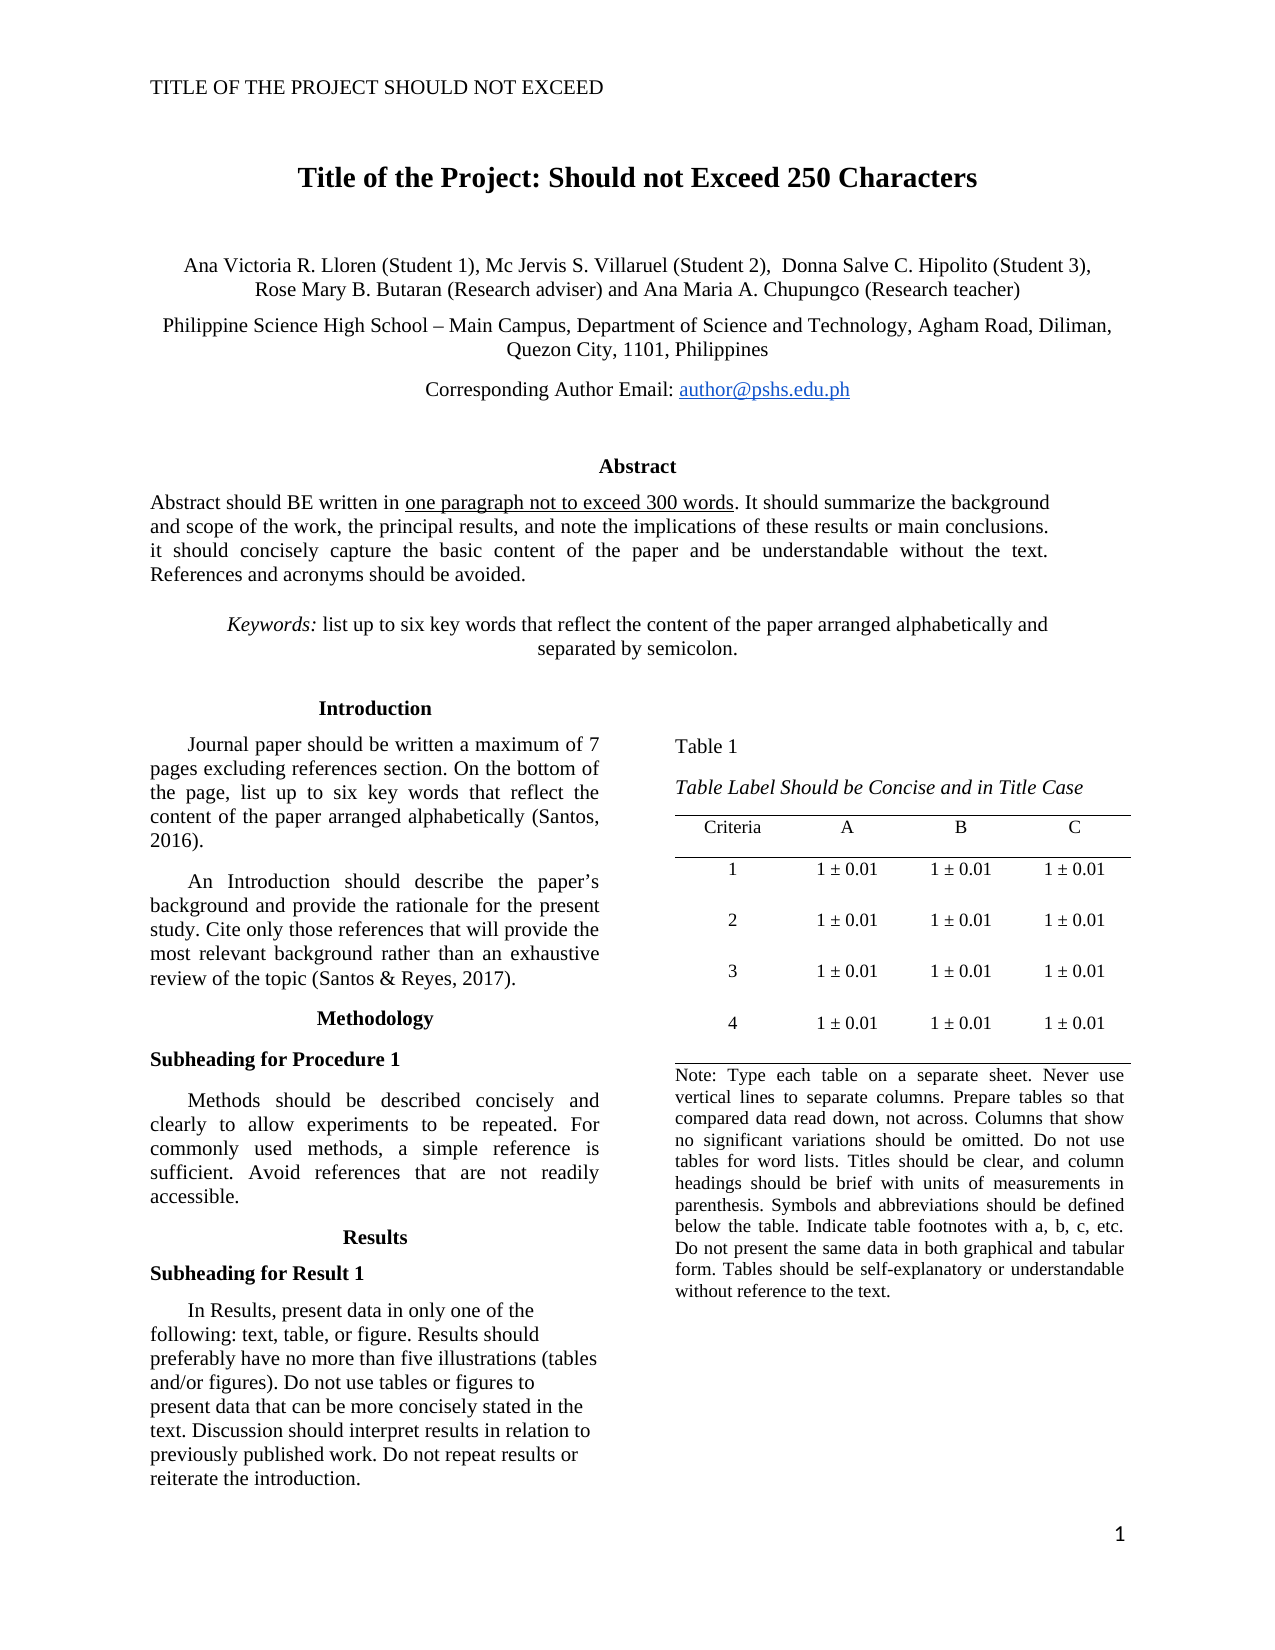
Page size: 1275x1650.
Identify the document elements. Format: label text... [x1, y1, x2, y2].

text Ana Victoria R. Lloren (Student 1), Mc Jervis S. Villaruel (Student 2), Donna Salve C. Hipolito (Student 3), [150, 252, 1125, 277]
text Introduction [150, 696, 600, 720]
table_cell 2 [675, 909, 790, 960]
table_header C [1018, 816, 1131, 857]
text Journal paper should be written a maximum of 7 pages excluding references section. On the bottom of the page, list up to six key words that reflect the content of the paper arranged alphabetically (Santos, 2016). [150, 732, 600, 852]
table_cell 1 ± 0.01 [904, 960, 1018, 1012]
table_cell 1 ± 0.01 [904, 858, 1018, 909]
text Subheading for Result 1 [150, 1261, 600, 1285]
table_cell 1 ± 0.01 [790, 909, 904, 960]
table_cell 1 [675, 858, 790, 909]
text Methods should be described concisely and clearly to allow experiments to be repeated. For commonly used methods, a simple reference is sufficient. Avoid references that are not readily accessible. [150, 1088, 600, 1208]
text Rose Mary B. Butaran (Research adviser) and Ana Maria A. Chupungco (Research teacher) [150, 277, 1125, 301]
text An Introduction should describe the paper’s background and provide the rationale for the present study. Cite only those references that will provide the most relevant background rather than an exhaustive review of the topic (Santos & Reyes, 2017). [150, 869, 600, 989]
text Note: Type each table on a separate sheet. Never use vertical lines to separate columns. Prepare tables so that compared data read down, not across. Columns that show no significant variations should be omitted. Do not use tables for word lists. Titles should be clear, and column headings should be brief with units of measurements in parenthesis. Symbols and abbreviations should be defined below the table. Indicate table footnotes with a, b, c, etc. Do not present the same data in both graphical and tabular form. Tables should be self-explanatory or understandable without reference to the text. [675, 1064, 1125, 1301]
text Corresponding Author Email: author@pshs.edu.ph [150, 377, 1125, 401]
table_header Criteria [675, 816, 790, 857]
text Table 1 [675, 734, 1125, 758]
text Methodology [150, 1006, 600, 1030]
table_header A [790, 816, 904, 857]
table_cell 1 ± 0.01 [1018, 960, 1131, 1012]
table_cell 1 ± 0.01 [904, 1012, 1018, 1063]
text Subheading for Procedure 1 [150, 1047, 600, 1071]
text Philippine Science High School – Main Campus, Department of Science and Technology, Agham Road, Diliman, Quezon City, 1101, Philippines [150, 313, 1125, 361]
text Table Label Should be Concise and in Title Case [675, 774, 1125, 799]
text In Results, present data in only one of the following: text, table, or figure. Results should preferably have no more than five illustrations (tables and/or figures). Do not use tables or figures to present data that can be more concisely stated in the text. Discussion should interpret results in relation to previously published work. Do not repeat results or reiterate the introduction. [150, 1298, 600, 1490]
text Abstract should BE written in one paragraph not to exceed 300 words. It should summarize the background and scope of the work, the principal results, and note the implications of these results or main conclusions. it should concisely capture the basic content of the paper and be understandable without the text. References and acronyms should be avoided. [150, 490, 1050, 586]
table_cell 3 [675, 960, 790, 1012]
table_cell 1 ± 0.01 [790, 1012, 904, 1063]
table_cell 1 ± 0.01 [1018, 909, 1131, 960]
table_cell 1 ± 0.01 [904, 909, 1018, 960]
table_cell 1 ± 0.01 [1018, 858, 1131, 909]
text Abstract [150, 454, 1125, 478]
text Title of the Project: Should not Exceed 250 Characters [150, 160, 1125, 194]
text Keywords: list up to six key words that reflect the content of the paper arranged alphabetically and separated by semicolon. [225, 611, 1050, 659]
table_cell 1 ± 0.01 [790, 960, 904, 1012]
table_header B [904, 816, 1018, 857]
text Results [150, 1224, 600, 1249]
table_cell 1 ± 0.01 [1018, 1012, 1131, 1063]
table_cell 4 [675, 1012, 790, 1063]
table_cell 1 ± 0.01 [790, 858, 904, 909]
